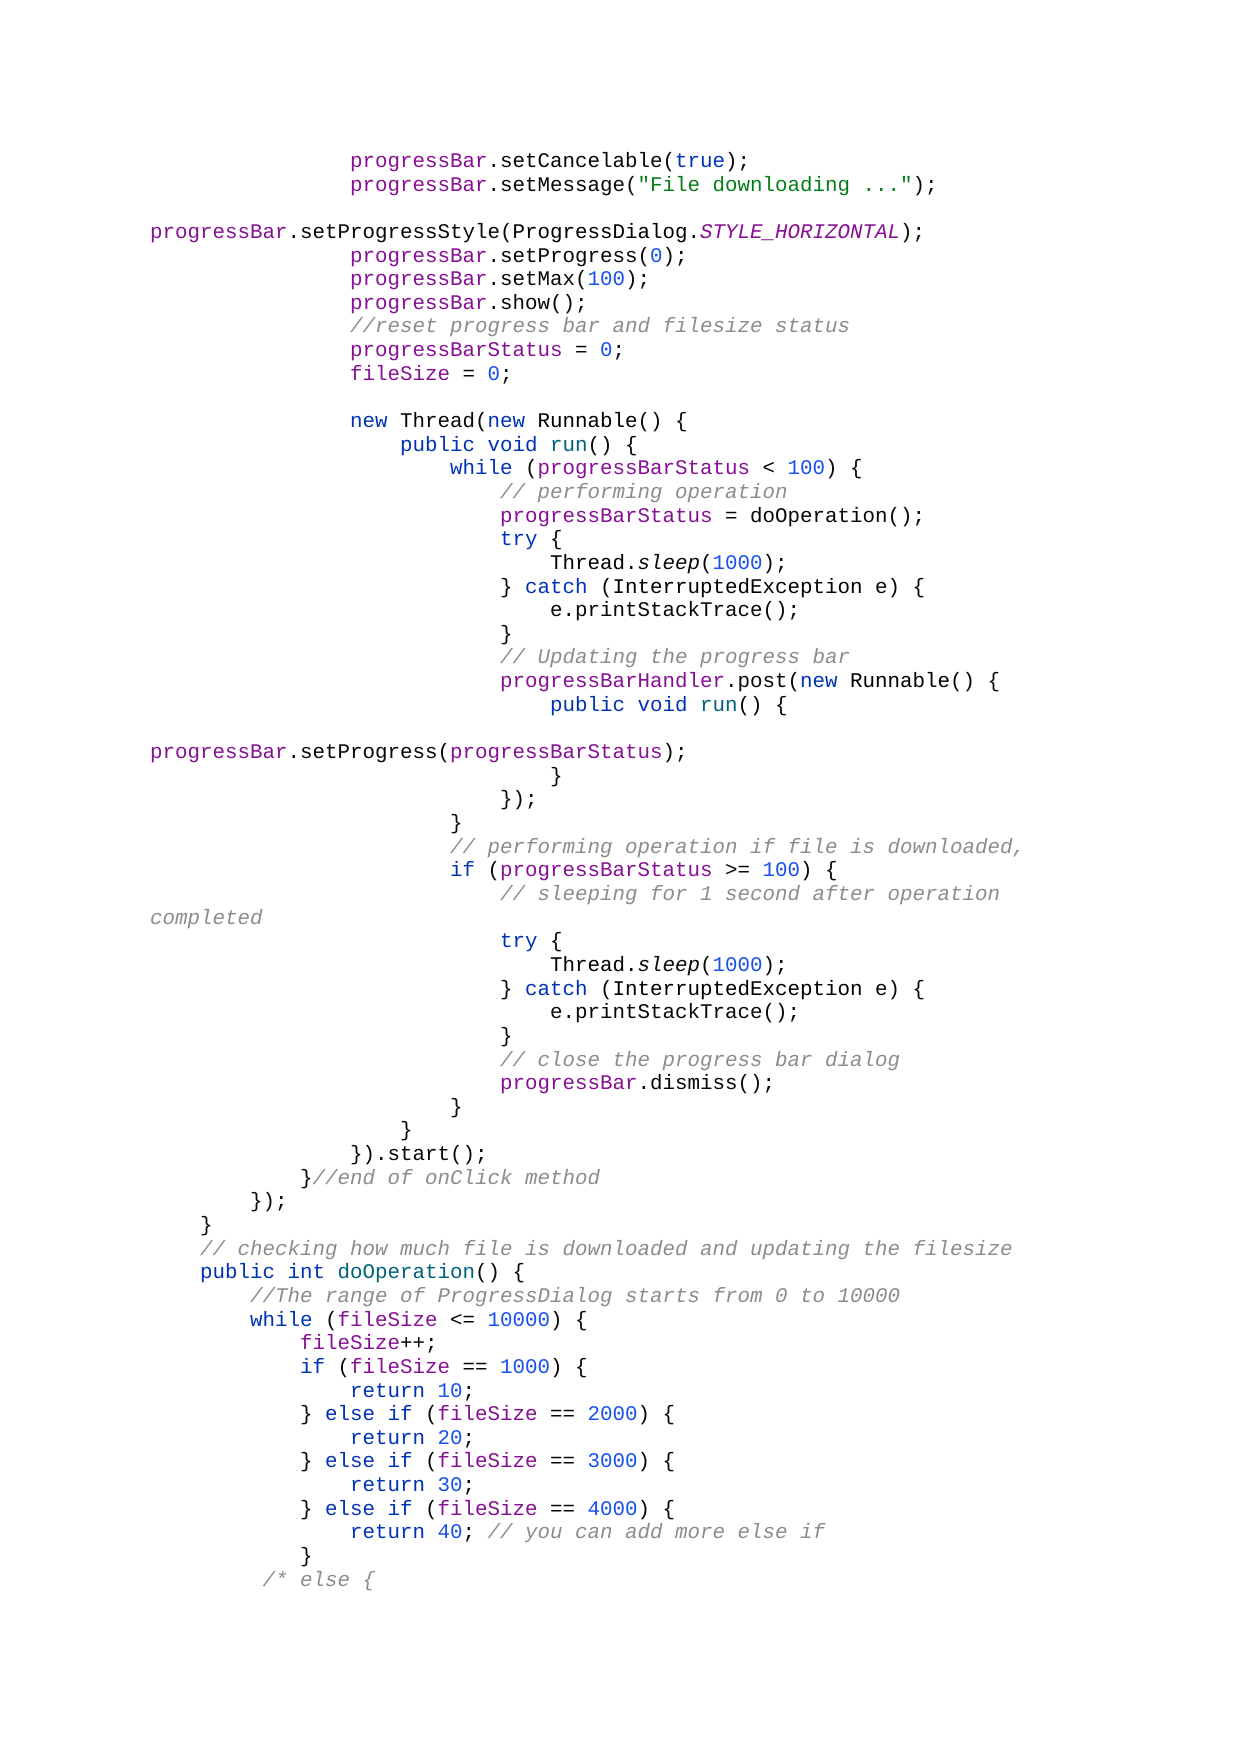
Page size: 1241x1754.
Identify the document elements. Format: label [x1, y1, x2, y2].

text [150, 150, 1090, 1592]
